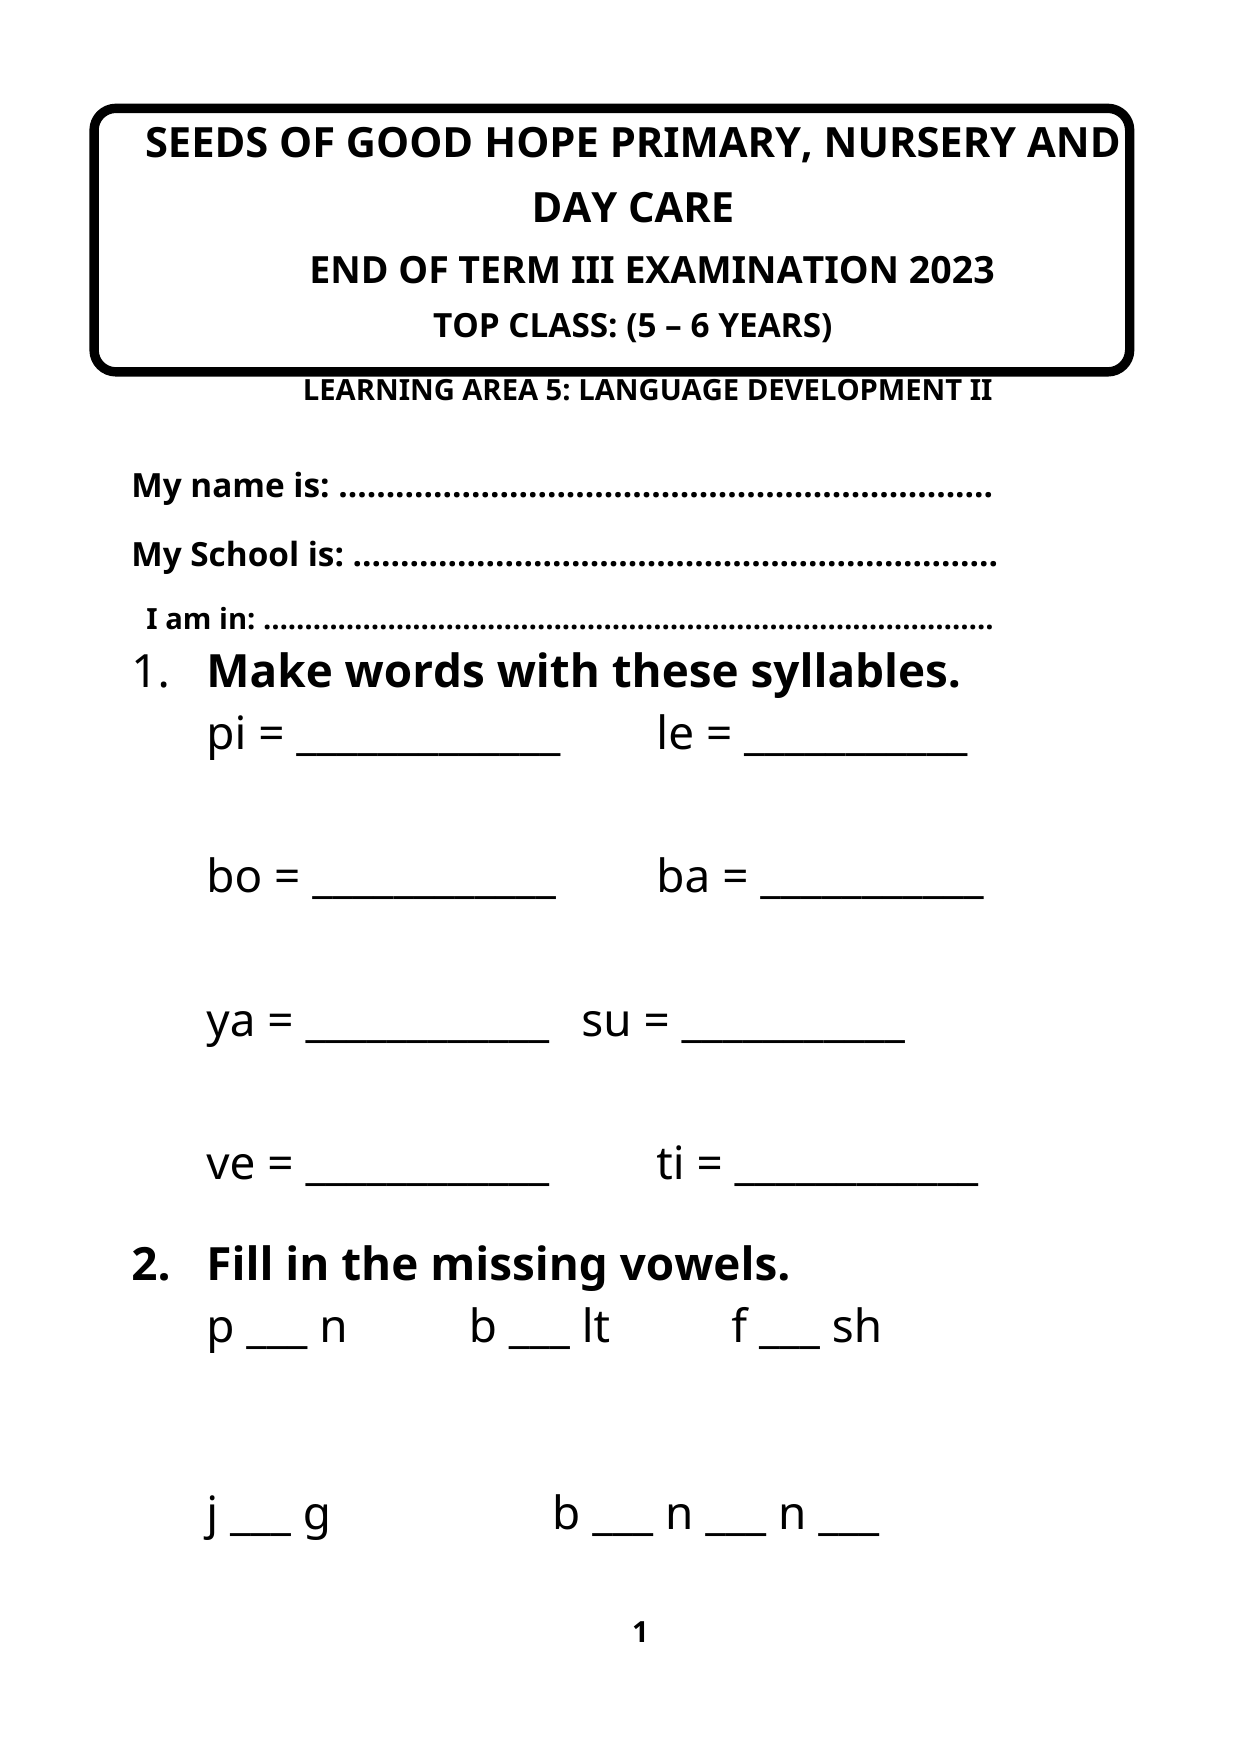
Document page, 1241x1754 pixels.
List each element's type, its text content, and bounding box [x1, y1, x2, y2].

list j ___ g b ___ n ___ n ___ [206, 1481, 1134, 1543]
text My name is: ………………………………..…………………………. [131, 462, 1134, 508]
list p ___ n b ___ lt f ___ sh [206, 1293, 1134, 1356]
list pi = _____________ le = ___________ [206, 701, 1134, 763]
text I am in: ………………………………..………………………………………….. [131, 598, 1134, 638]
list Make words with these syllables. [131, 638, 1134, 701]
text SEEDS OF GOOD HOPE PRIMARY, NURSERY AND DAY CARE [131, 112, 1134, 234]
list Fill in the missing vowels. [131, 1231, 1134, 1293]
text My School is: ……………………………..……….………………….. [131, 530, 1134, 576]
list ya = ____________ su = ___________ [206, 987, 1134, 1049]
text LEARNING AREA 5: LANGUAGE DEVELOPMENT II [131, 370, 1134, 409]
text TOP CLASS: (5 – 6 YEARS) [131, 302, 1134, 347]
text END OF TERM III EXAMINATION 2023 [131, 243, 1134, 294]
list bo = ____________ ba = ___________ [206, 844, 1134, 906]
list ve = ____________ ti = ____________ [206, 1131, 1134, 1193]
